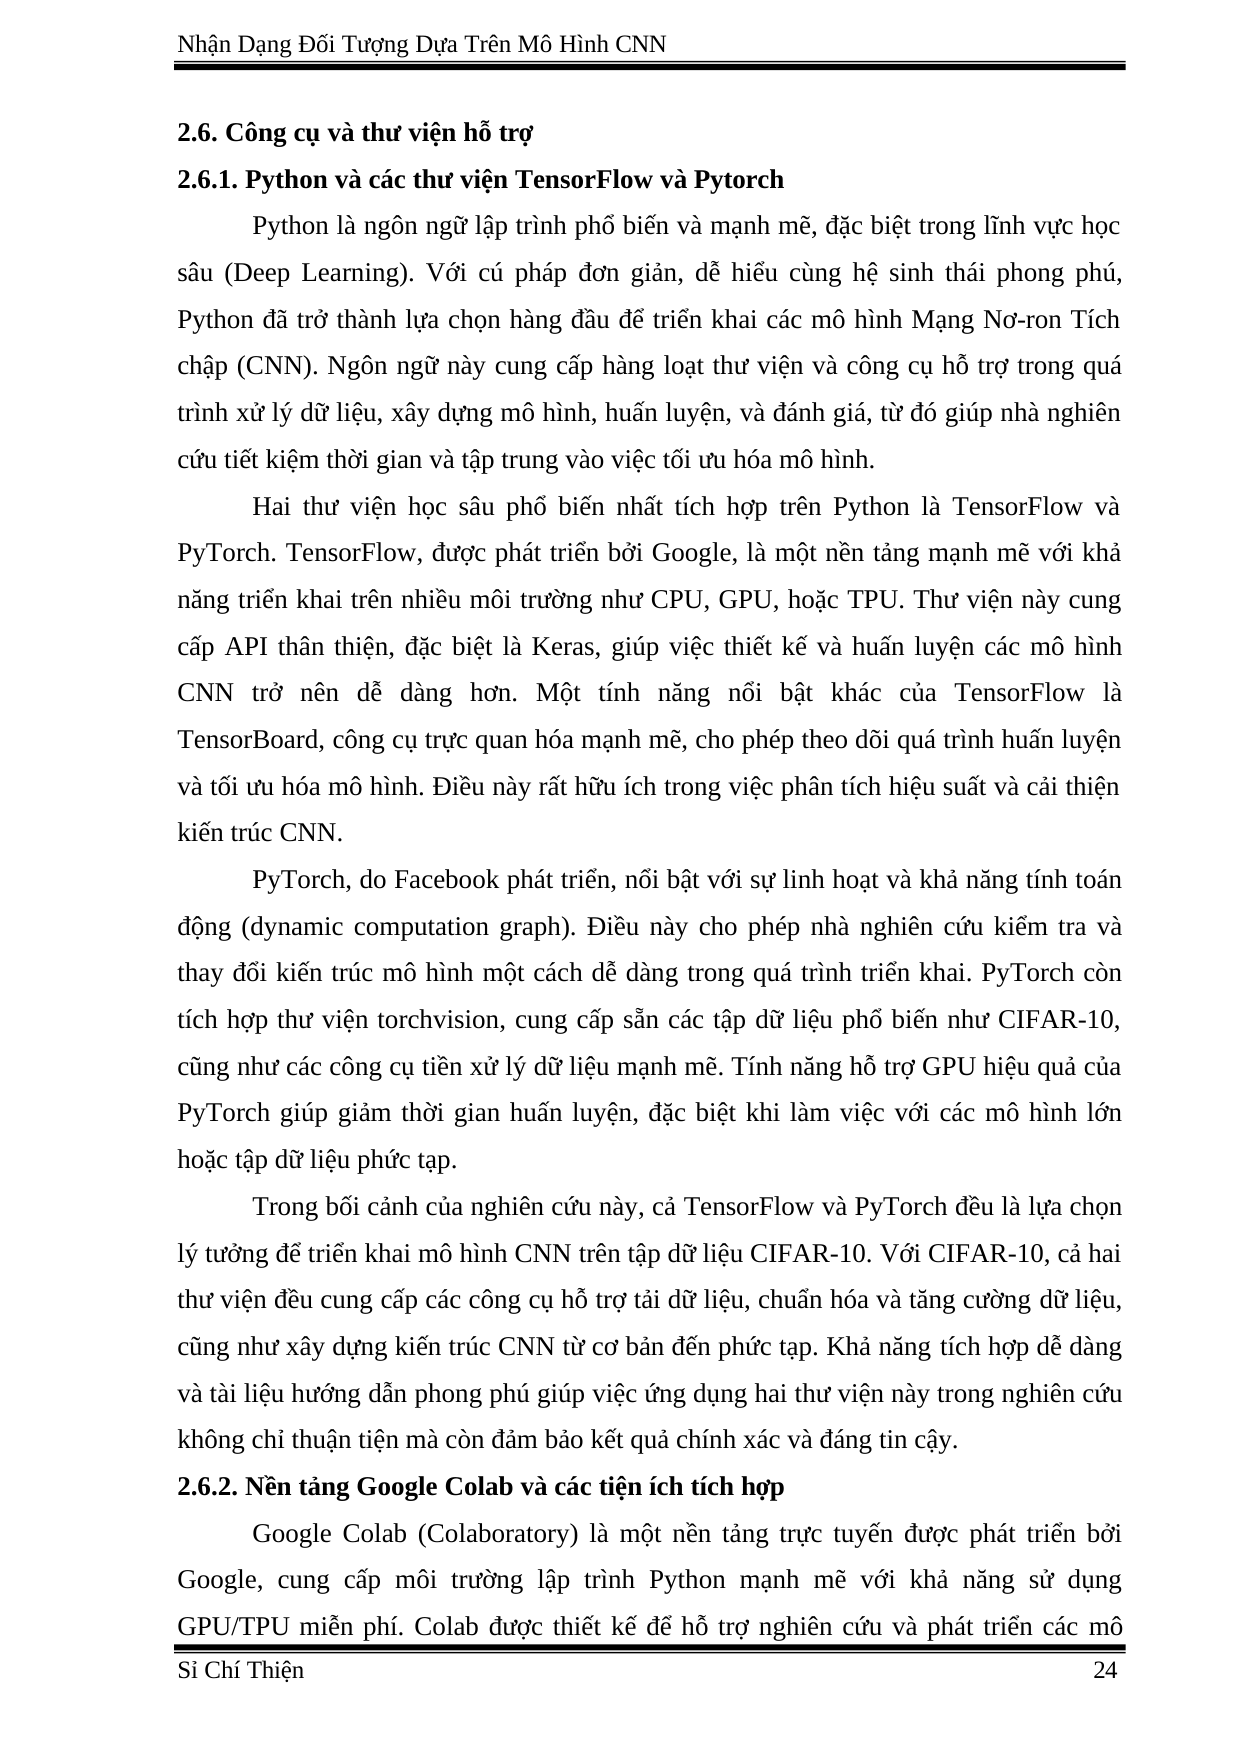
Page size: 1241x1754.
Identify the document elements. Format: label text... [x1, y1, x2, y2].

text PyTorch, do Facebook phát triển, nổi bật với sự linh hoạt và khả năng tính toán động (dynamic computation graph). Điều này cho phép nhà nghiên cứu kiểm tra và thay đổi kiến trúc mô hình một cách dễ dàng trong quá trình triển khai. PyTorch còn tích hợp thư viện torchvision, cung cấp sẵn các tập dữ liệu phổ biến như CIFAR-10, cũng như các công cụ tiền xử lý dữ liệu mạnh mẽ. Tính năng hỗ trợ GPU hiệu quả của PyTorch giúp giảm thời gian huấn luyện, đặc biệt khi làm việc với các mô hình lớn hoặc tập dữ liệu phức tạp. [177, 863, 1123, 1174]
text Python là ngôn ngữ lập trình phổ biến và mạnh mẽ, đặc biệt trong lĩnh vực học sâu (Deep Learning). Với cú pháp đơn giản, dễ hiểu cùng hệ sinh thái phong phú, Python đã trở thành lựa chọn hàng đầu để triển khai các mô hình Mạng Nơ-ron Tích chập (CNN). Ngôn ngữ này cung cấp hàng loạt thư viện và công cụ hỗ trợ trong quá trình xử lý dữ liệu, xây dựng mô hình, huấn luyện, và đánh giá, từ đó giúp nhà nghiên cứu tiết kiệm thời gian và tập trung vào việc tối ưu hóa mô hình. [177, 209, 1123, 474]
subtitle Nền tảng Google Colab và các tiện ích tích hợp [177, 1470, 1137, 1501]
text Hai thư viện học sâu phổ biến nhất tích hợp trên Python là TensorFlow và PyTorch. TensorFlow, được phát triển bởi Google, là một nền tảng mạnh mẽ với khả năng triển khai trên nhiều môi trường như CPU, GPU, hoặc TPU. Thư viện này cung cấp API thân thiện, đặc biệt là Keras, giúp việc thiết kế và huấn luyện các mô hình CNN trở nên dễ dàng hơn. Một tính năng nổi bật khác của TensorFlow là TensorBoard, công cụ trực quan hóa mạnh mẽ, cho phép theo dõi quá trình huấn luyện và tối ưu hóa mô hình. Điều này rất hữu ích trong việc phân tích hiệu suất và cải thiện kiến trúc CNN. [177, 490, 1122, 848]
subtitle Python và các thư viện TensorFlow và Pytorch [177, 163, 1137, 194]
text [177, 1517, 1123, 1641]
subtitle Công cụ và thư viện hỗ trợ [177, 116, 1137, 148]
text Trong bối cảnh của nghiên cứu này, cả TensorFlow và PyTorch đều là lựa chọn lý tưởng để triển khai mô hình CNN trên tập dữ liệu CIFAR-10. Với CIFAR-10, cả hai thư viện đều cung cấp các công cụ hỗ trợ tải dữ liệu, chuẩn hóa và tăng cường dữ liệu, cũng như xây dựng kiến trúc CNN từ cơ bản đến phức tạp. Khả năng tích hợp dễ dàng và tài liệu hướng dẫn phong phú giúp việc ứng dụng hai thư viện này trong nghiên cứu không chỉ thuận tiện mà còn đảm bảo kết quả chính xác và đáng tin cậy. [177, 1190, 1122, 1454]
